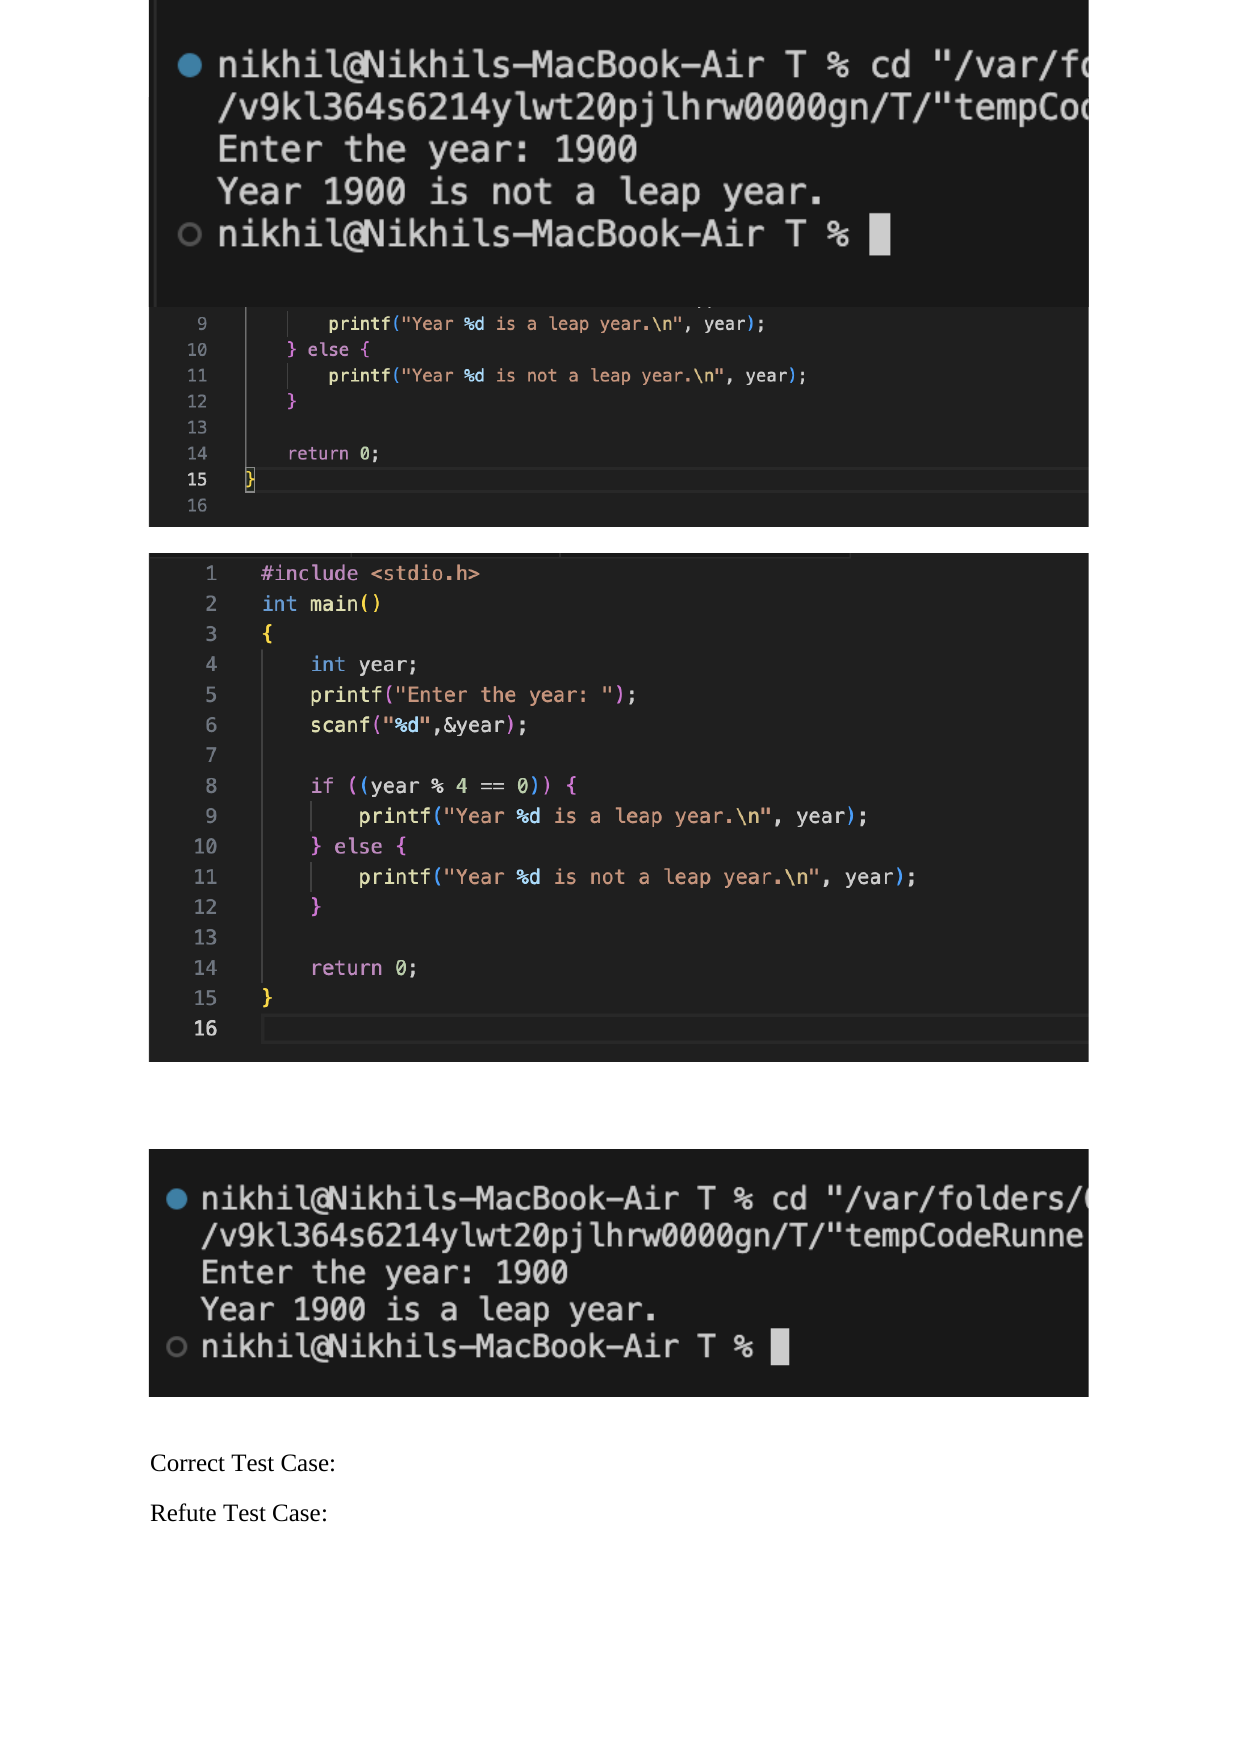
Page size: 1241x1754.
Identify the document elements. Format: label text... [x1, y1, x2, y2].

picture [148, 1149, 1089, 1397]
picture [148, 553, 1089, 1062]
picture [148, 0, 1089, 527]
text Refute Test Case: [150, 1498, 1090, 1526]
